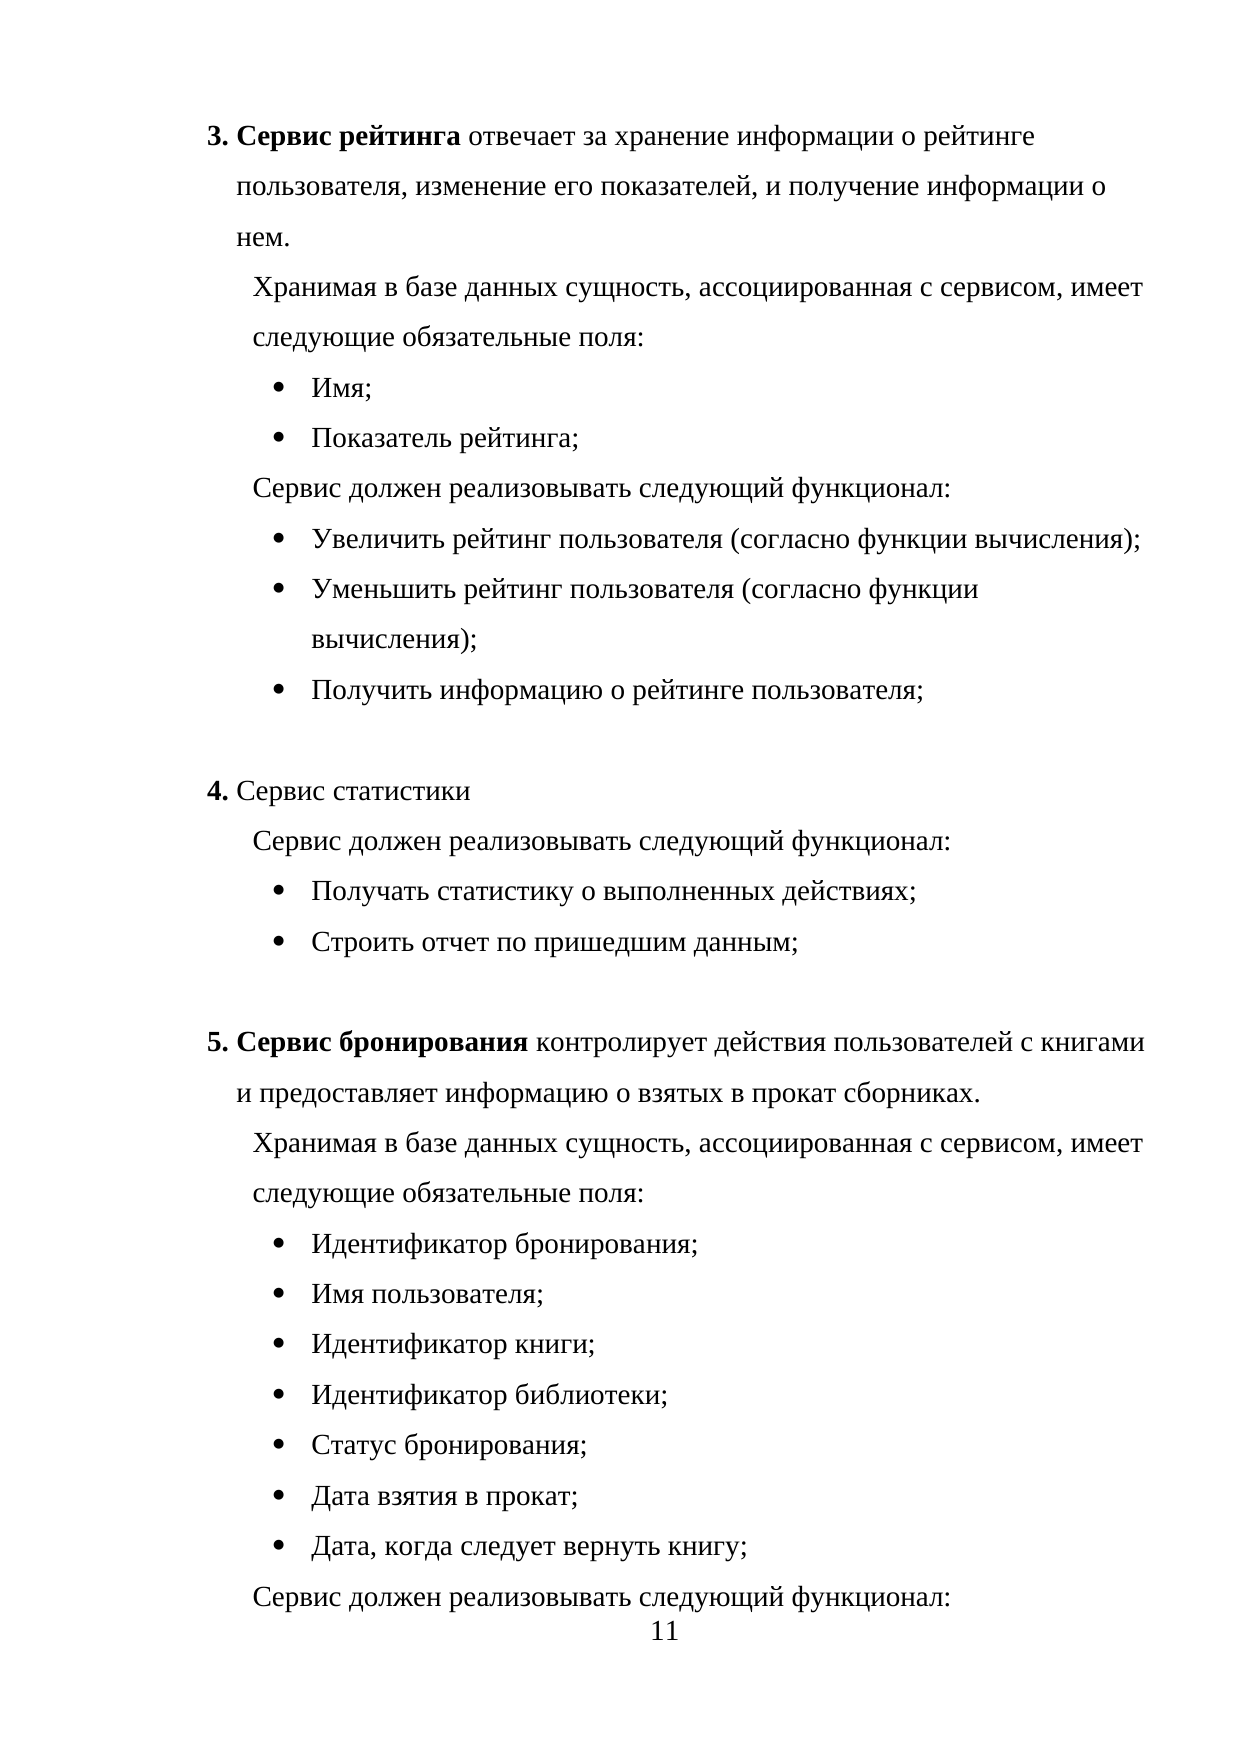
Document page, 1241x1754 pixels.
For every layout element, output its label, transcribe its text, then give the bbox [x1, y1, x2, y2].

list Идентификатор библиотеки; [274, 1377, 1152, 1411]
text Сервис должен реализовывать следующий функционал: [252, 471, 1152, 504]
list Имя; [273, 370, 1152, 403]
list Идентификатор книги; [274, 1327, 1152, 1360]
list Уменьшить рейтинг пользователя (согласно функции вычисления); [274, 571, 1152, 655]
list Дата взятия в прокат; [274, 1478, 1152, 1511]
list Сервис рейтинга отвечает за хранение информации о рейтинге пользователя, изменение его показателей, и получение информации о нем. [207, 118, 1152, 252]
text Хранимая в базе данных сущность, ассоциированная с сервисом, имеет следующие обязательные поля: [252, 269, 1152, 353]
list Строить отчет по пришедшим данным; [274, 924, 1152, 957]
list Сервис статистики [207, 773, 1152, 806]
list Имя пользователя; [274, 1276, 1152, 1310]
list Дата, когда следует вернуть книгу; [274, 1528, 1152, 1562]
text Хранимая в базе данных сущность, ассоциированная с сервисом, имеет следующие обязательные поля: [252, 1125, 1152, 1209]
list Получать статистику о выполненных действиях; [274, 873, 1152, 907]
list Увеличить рейтинг пользователя (согласно функции вычисления); [274, 521, 1152, 554]
list Получить информацию о рейтинге пользователя; [274, 672, 1152, 706]
text Сервис должен реализовывать следующий функционал: [252, 1579, 1152, 1612]
list Статус бронирования; [274, 1427, 1152, 1461]
list Идентификатор бронирования; [274, 1226, 1152, 1259]
list Показатель рейтинга; [273, 420, 1152, 454]
text Сервис должен реализовывать следующий функционал: [252, 823, 1152, 857]
list Сервис бронирования контролирует действия пользователей с книгами и предоставляет информацию о взятых в прокат сборниках. [207, 1024, 1152, 1108]
